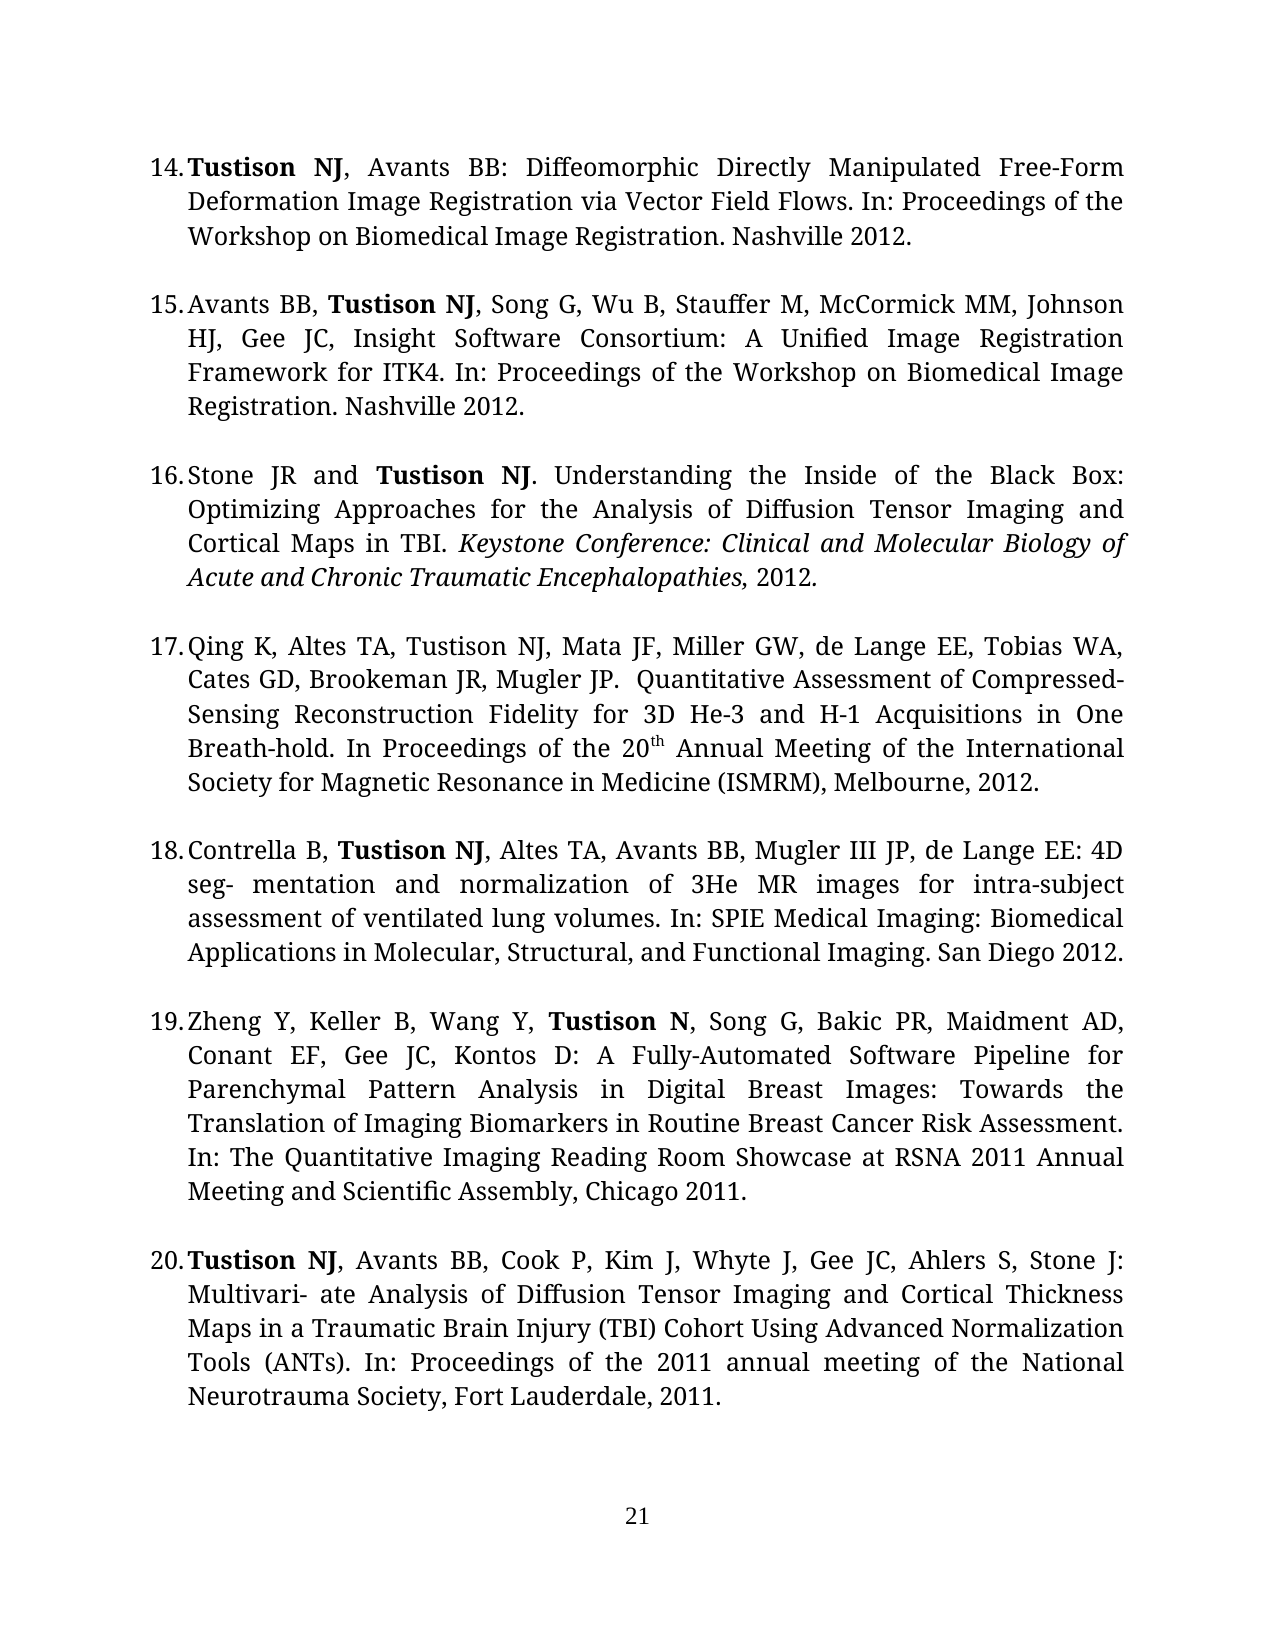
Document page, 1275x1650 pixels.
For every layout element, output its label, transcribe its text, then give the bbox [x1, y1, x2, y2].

list Tustison NJ, Avants BB, Cook P, Kim J, Whyte J, Gee JC, Ahlers S, Stone J: Multivari- ate Analysis of Diffusion Tensor Imaging and Cortical Thickness Maps in a Traumatic Brain Injury (TBI) Cohort Using Advanced Normalization Tools (ANTs). In: Proceedings of the 2011 annual meeting of the National Neurotrauma Society, Fort Lauderdale, 2011. [150, 1242, 1125, 1413]
list Stone JR and Tustison NJ. Understanding the Inside of the Black Box: Optimizing Approaches for the Analysis of Diffusion Tensor Imaging and Cortical Maps in TBI. Keystone Conference: Clinical and Molecular Biology of Acute and Chronic Traumatic Encephalopathies, 2012. [150, 457, 1125, 594]
list Avants BB, Tustison NJ, Song G, Wu B, Stauffer M, McCormick MM, Johnson HJ, Gee JC, Insight Software Consortium: A Unified Image Registration Framework for ITK4. In: Proceedings of the Workshop on Biomedical Image Registration. Nashville 2012. [150, 287, 1125, 423]
list Zheng Y, Keller B, Wang Y, Tustison N, Song G, Bakic PR, Maidment AD, Conant EF, Gee JC, Kontos D: A Fully-Automated Software Pipeline for Parenchymal Pattern Analysis in Digital Breast Images: Towards the Translation of Imaging Biomarkers in Routine Breast Cancer Risk Assessment. In: The Quantitative Imaging Reading Room Showcase at RSNA 2011 Annual Meeting and Scientific Assembly, Chicago 2011. [150, 1004, 1125, 1208]
list Tustison NJ, Avants BB: Diffeomorphic Directly Manipulated Free-Form Deformation Image Registration via Vector Field Flows. In: Proceedings of the Workshop on Biomedical Image Registration. Nashville 2012. [150, 150, 1125, 252]
list Contrella B, Tustison NJ, Altes TA, Avants BB, Mugler III JP, de Lange EE: 4D seg- mentation and normalization of 3He MR images for intra-subject assessment of ventilated lung volumes. In: SPIE Medical Imaging: Biomedical Applications in Molecular, Structural, and Functional Imaging. San Diego 2012. [150, 833, 1125, 969]
list Qing K, Altes TA, Tustison NJ, Mata JF, Miller GW, de Lange EE, Tobias WA, Cates GD, Brookeman JR, Mugler JP. Quantitative Assessment of Compressed-Sensing Reconstruction Fidelity for 3D He-3 and H-1 Acquisitions in One Breath-hold. In Proceedings of the 20th Annual Meeting of the International Society for Magnetic Resonance in Medicine (ISMRM), Melbourne, 2012. [150, 628, 1125, 798]
